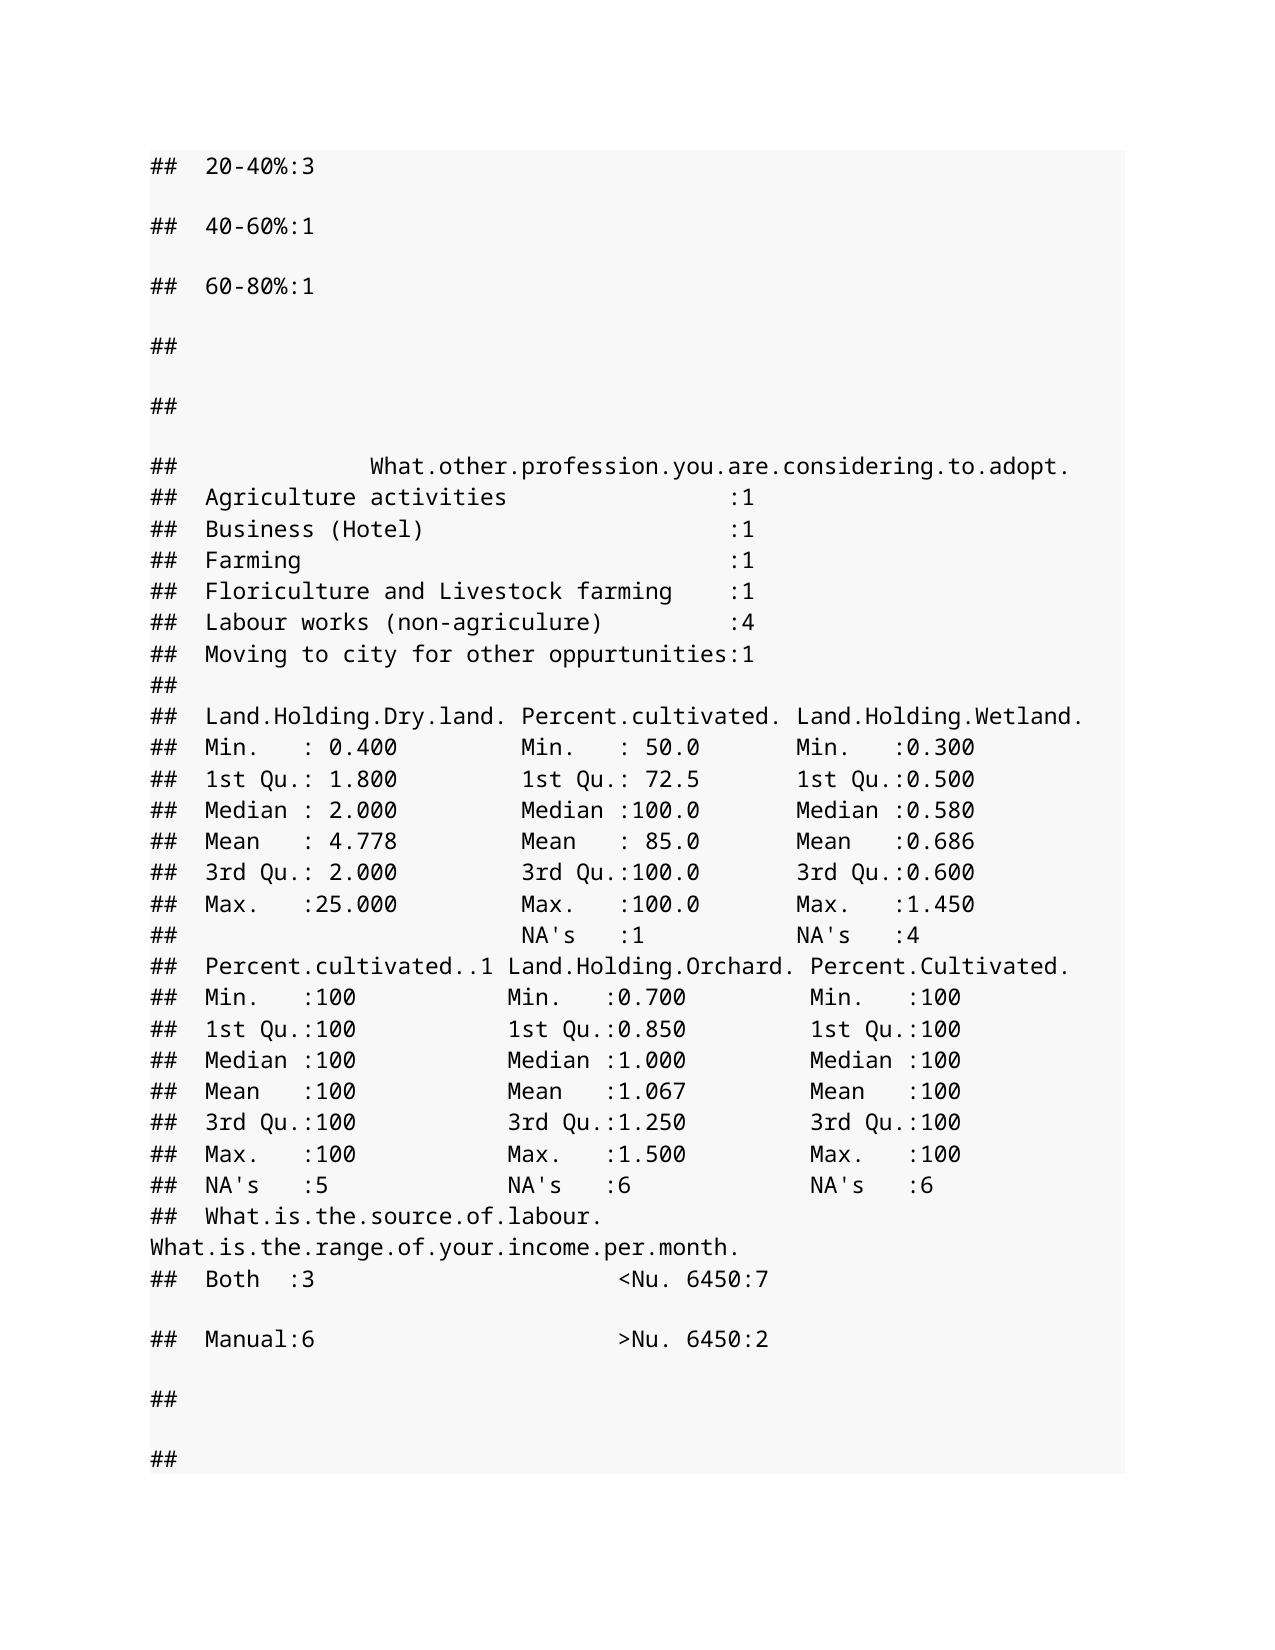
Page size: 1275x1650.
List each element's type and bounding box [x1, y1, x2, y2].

text [150, 150, 1125, 1474]
